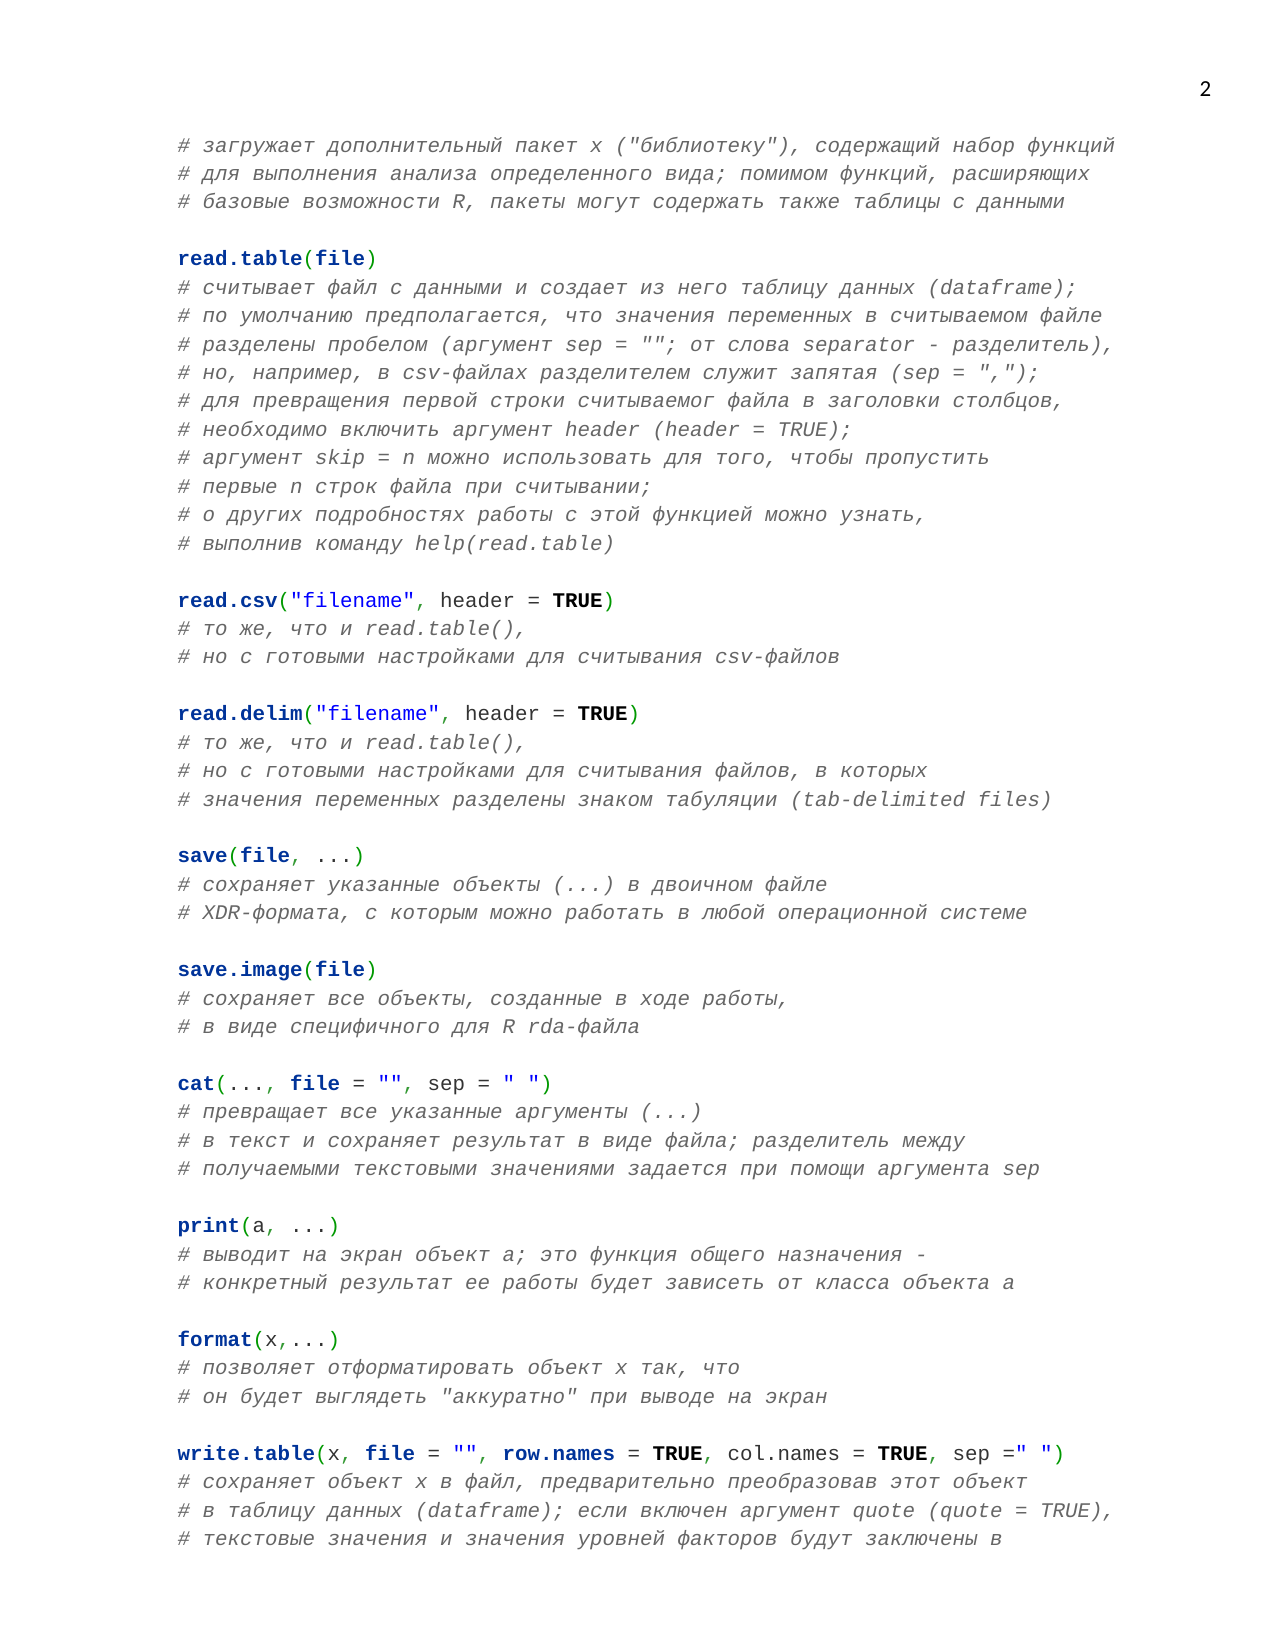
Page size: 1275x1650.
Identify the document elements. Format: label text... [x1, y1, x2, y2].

text # сохраняет все объекты, созданные в ходе работы, [177, 983, 1211, 1011]
text # сохраняет указанные объекты (...) в двоичном файле [177, 869, 1211, 898]
text # то же, что и read.table(), [177, 613, 1211, 642]
text # позволяет отформатировать объект x так, что [177, 1353, 1211, 1381]
text # для превращения первой строки считываемог файла в заголовки столбцов, [177, 386, 1211, 414]
text # в текст и сохраняет результат в виде файла; разделитель между [177, 1125, 1211, 1153]
text read.csv("filename", header = TRUE) [177, 585, 1211, 613]
text # но, например, в csv-файлах разделителем служит запятая (sep = ","); [177, 357, 1211, 386]
text # он будет выглядеть "аккуратно" при выводе на экран [177, 1381, 1211, 1409]
text # аргумент skip = n можно использовать для того, чтобы пропустить [177, 443, 1211, 471]
text print(a, ...) [177, 1210, 1211, 1239]
text # разделены пробелом (аргумент sep = ""; от слова separator - разделитель), [177, 329, 1211, 357]
text # считывает файл с данными и создает из него таблицу данных (dataframe); [177, 272, 1211, 300]
text # XDR-формата, с которым можно работать в любой операционной системе [177, 898, 1211, 926]
text # загружает дополнительный пакет x ("библиотеку"), содержащий набор функций [177, 130, 1211, 158]
text # в таблицу данных (dataframe); если включен аргумент quote (quote = TRUE), [177, 1495, 1211, 1523]
text cat(..., file = "", sep = " ") [177, 1068, 1211, 1097]
text save(file, ...) [177, 841, 1211, 869]
text # получаемыми текстовыми значениями задается при помощи аргумента sep [177, 1153, 1211, 1182]
text # но с готовыми настройками для считывания csv-файлов [177, 642, 1211, 670]
text # выводит на экран объект а; это функция общего назначения - [177, 1239, 1211, 1267]
text # необходимо включить аргумент header (header = TRUE); [177, 414, 1211, 443]
text read.table(file) [177, 243, 1211, 272]
text write.table(x, file = "", row.names = TRUE, col.names = TRUE, sep =" ") [177, 1438, 1211, 1466]
text # превращает все указанные аргументы (...) [177, 1097, 1211, 1125]
text # в виде специфичного для R rda-файла [177, 1011, 1211, 1040]
text format(x,...) [177, 1324, 1211, 1353]
text # выполнив команду help(read.table) [177, 528, 1211, 556]
text # по умолчанию предполагается, что значения переменных в считываемом файле [177, 300, 1211, 329]
text # для выполнения анализа определенного вида; помимом функций, расширяющих [177, 158, 1211, 187]
text # то же, что и read.table(), [177, 727, 1211, 755]
text read.delim("filename", header = TRUE) [177, 698, 1211, 727]
text # о других подробностях работы с этой функцией можно узнать, [177, 499, 1211, 528]
text # базовые возможности R, пакеты могут содержать также таблицы с данными [177, 187, 1211, 215]
text # но с готовыми настройками для считывания файлов, в которых [177, 755, 1211, 784]
text # конкретный результат ее работы будет зависеть от класса объекта а [177, 1267, 1211, 1296]
text # первые n строк файла при считывании; [177, 471, 1211, 499]
text save.image(file) [177, 954, 1211, 983]
text # текстовые значения и значения уровней факторов будут заключены в [177, 1523, 1211, 1552]
text # сохраняет объект x в файл, предварительно преобразовав этот объект [177, 1466, 1211, 1495]
text # значения переменных разделены знаком табуляции (tab-delimited files) [177, 784, 1211, 812]
